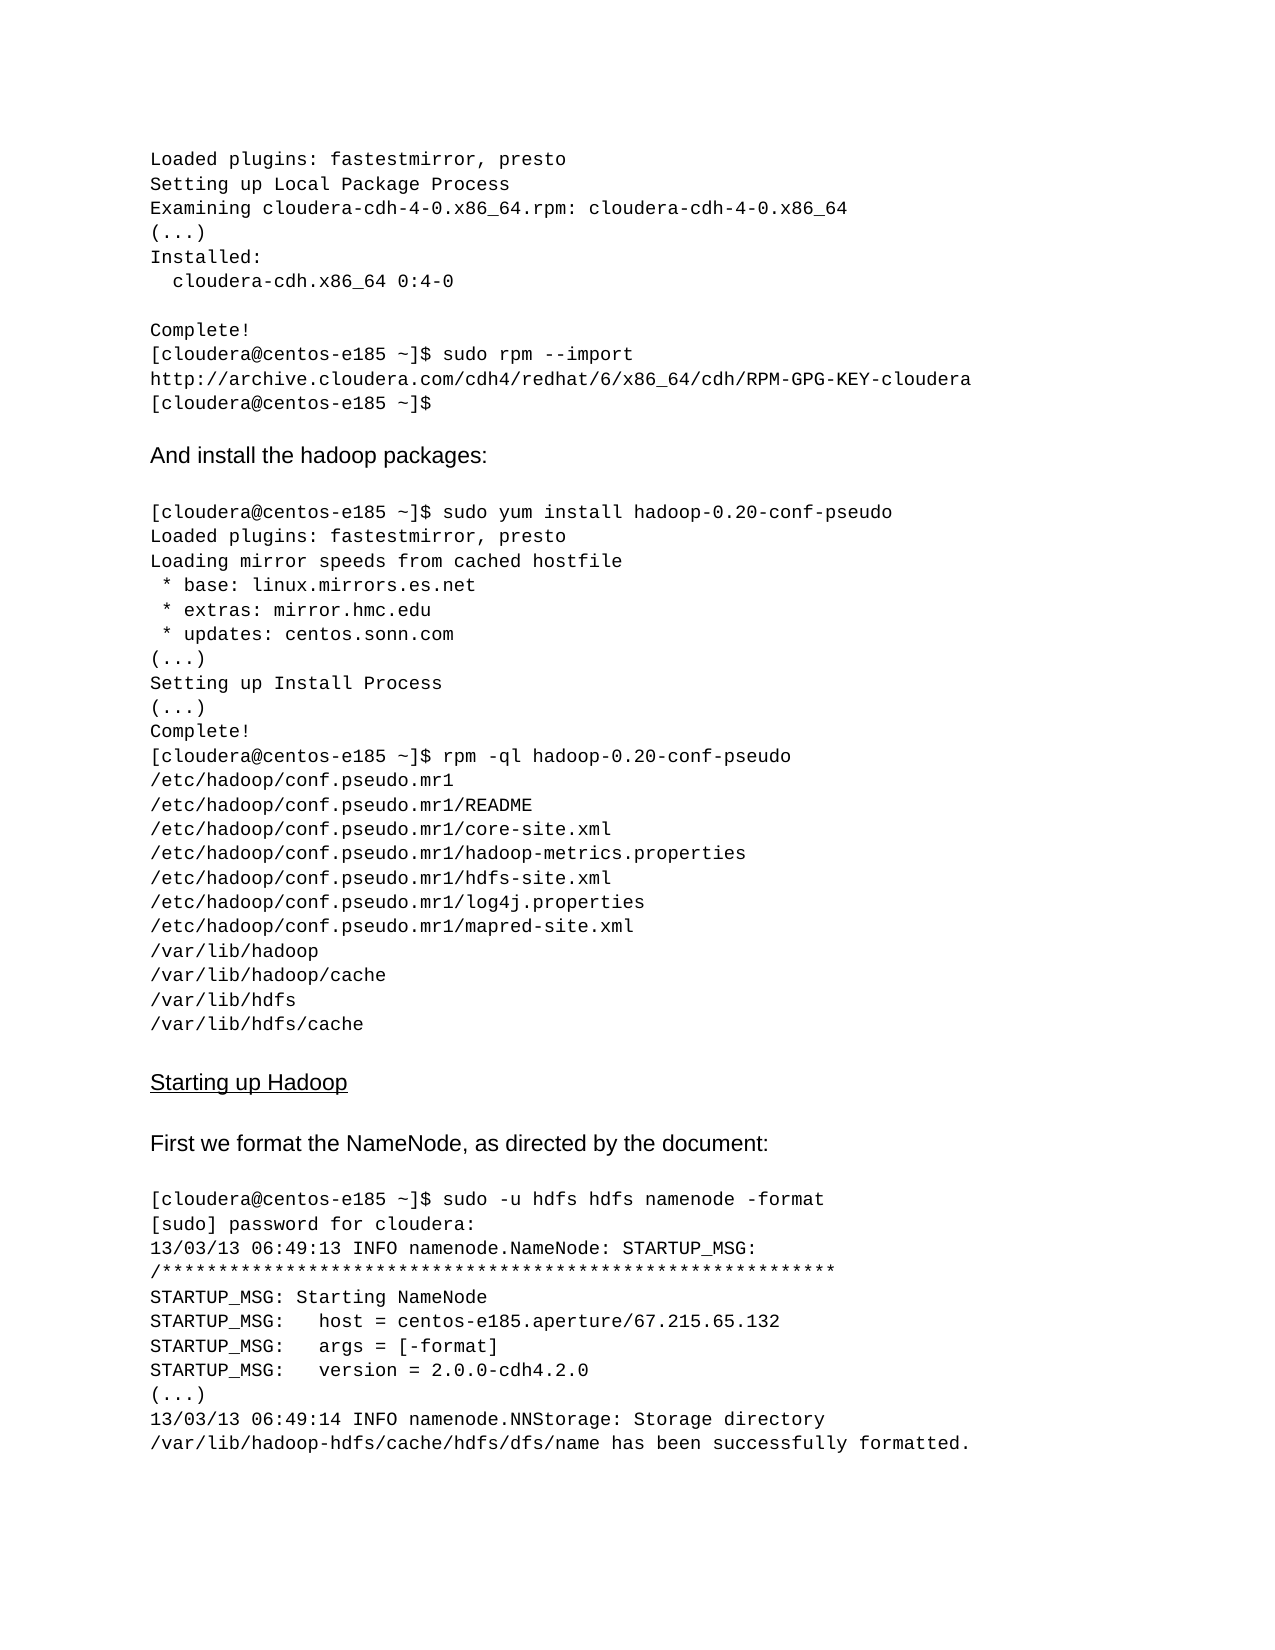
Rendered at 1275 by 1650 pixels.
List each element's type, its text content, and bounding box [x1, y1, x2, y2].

subtitle [cloudera@centos-e185 ~]$ sudo yum install hadoop-0.20-conf-pseudo [150, 503, 1125, 524]
subtitle * updates: centos.sonn.com [150, 625, 1125, 646]
subtitle /etc/hadoop/conf.pseudo.mr1 [150, 771, 1125, 792]
subtitle [sudo] password for cloudera: [150, 1214, 1125, 1236]
subtitle 13/03/13 06:49:13 INFO namenode.NameNode: STARTUP_MSG: [150, 1239, 1125, 1260]
subtitle 13/03/13 06:49:14 INFO namenode.NNStorage: Storage directory /var/lib/hadoop-hdfs/cache/hdfs/dfs/name has been successfully formatted. [150, 1409, 1125, 1455]
subtitle (...) [150, 223, 1125, 244]
subtitle STARTUP_MSG: host = centos-e185.aperture/67.215.65.132 [150, 1312, 1125, 1333]
subtitle Complete! [150, 722, 1125, 743]
subtitle Examining cloudera-cdh-4-0.x86_64.rpm: cloudera-cdh-4-0.x86_64 [150, 199, 1125, 220]
subtitle STARTUP_MSG: version = 2.0.0-cdh4.2.0 [150, 1361, 1125, 1382]
subtitle (...) [150, 649, 1125, 670]
subtitle * extras: mirror.hmc.edu [150, 600, 1125, 622]
subtitle Loaded plugins: fastestmirror, presto [150, 527, 1125, 548]
subtitle (...) [150, 1385, 1125, 1406]
subtitle /etc/hadoop/conf.pseudo.mr1/log4j.properties [150, 893, 1125, 914]
subtitle Installed: [150, 247, 1125, 269]
subtitle [cloudera@centos-e185 ~]$ rpm -ql hadoop-0.20-conf-pseudo [150, 747, 1125, 768]
text First we format the NameNode, as directed by the document: [150, 1130, 1125, 1156]
subtitle * base: linux.mirrors.es.net [150, 576, 1125, 597]
subtitle /etc/hadoop/conf.pseudo.mr1/mapred-site.xml [150, 917, 1125, 938]
subtitle [cloudera@centos-e185 ~]$ sudo rpm --import http://archive.cloudera.com/cdh4/redhat/6/x86_64/cdh/RPM-GPG-KEY-cloudera [150, 345, 1125, 391]
subtitle /var/lib/hadoop/cache [150, 966, 1125, 987]
subtitle /etc/hadoop/conf.pseudo.mr1/hdfs-site.xml [150, 868, 1125, 890]
subtitle /etc/hadoop/conf.pseudo.mr1/hadoop-metrics.properties [150, 844, 1125, 865]
subtitle Setting up Install Process [150, 673, 1125, 695]
subtitle cloudera-cdh.x86_64 0:4-0 [150, 272, 1125, 293]
subtitle Loading mirror speeds from cached hostfile [150, 552, 1125, 573]
subtitle [cloudera@centos-e185 ~]$ sudo -u hdfs hdfs namenode -format [150, 1190, 1125, 1211]
subtitle /var/lib/hdfs [150, 990, 1125, 1012]
text And install the hadoop packages: [150, 442, 1125, 469]
subtitle /etc/hadoop/conf.pseudo.mr1/core-site.xml [150, 820, 1125, 841]
subtitle Complete! [150, 321, 1125, 342]
subtitle STARTUP_MSG: args = [-format] [150, 1336, 1125, 1358]
subtitle Loaded plugins: fastestmirror, presto [150, 150, 1125, 171]
subtitle /var/lib/hadoop [150, 942, 1125, 963]
subtitle STARTUP_MSG: Starting NameNode [150, 1288, 1125, 1309]
subtitle Setting up Local Package Process [150, 174, 1125, 196]
subtitle /************************************************************ [150, 1263, 1125, 1284]
subtitle /etc/hadoop/conf.pseudo.mr1/README [150, 795, 1125, 817]
subtitle /var/lib/hdfs/cache [150, 1015, 1125, 1036]
subtitle (...) [150, 698, 1125, 719]
text Starting up Hadoop [150, 1069, 1125, 1096]
subtitle [cloudera@centos-e185 ~]$ [150, 394, 1125, 415]
